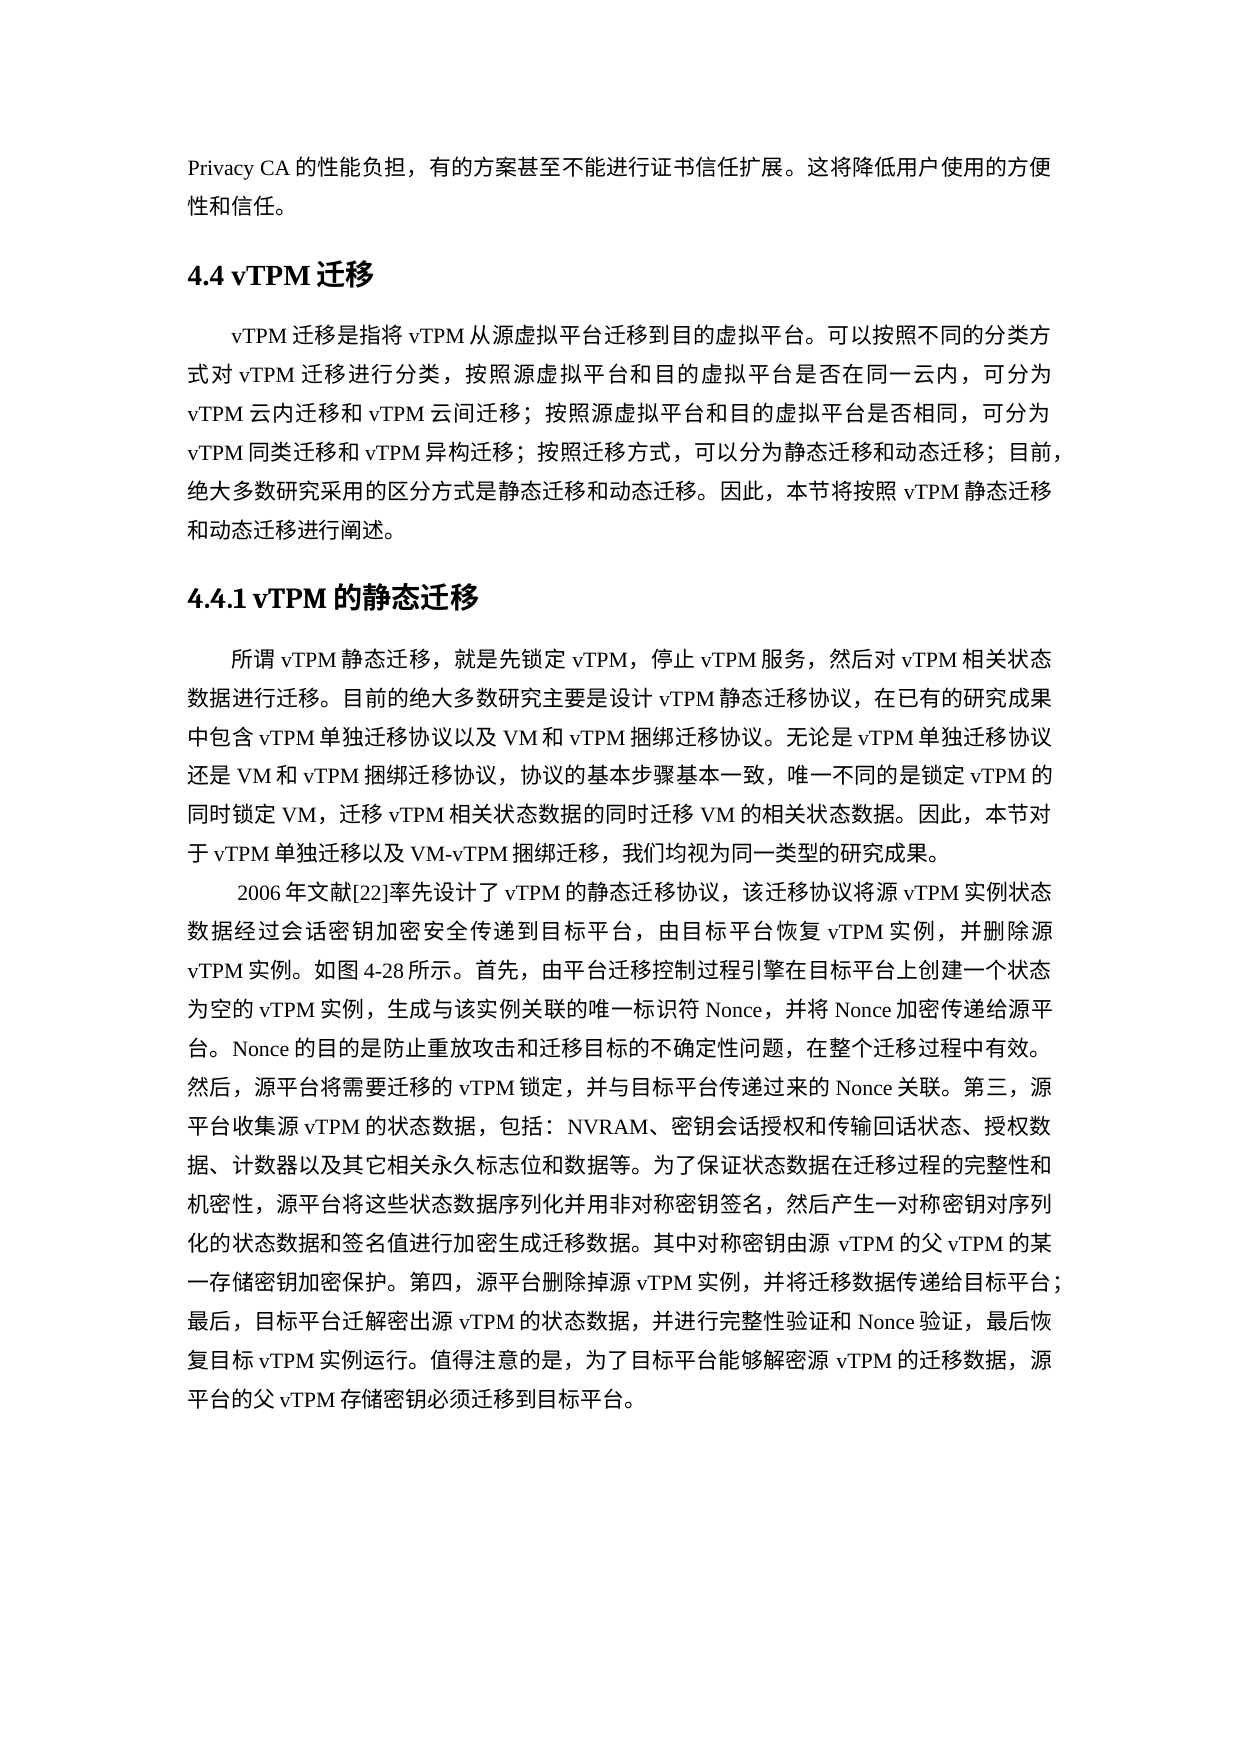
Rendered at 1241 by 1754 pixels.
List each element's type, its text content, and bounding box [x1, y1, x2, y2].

text vTPM迁移是指将vTPM从源虚拟平台迁移到目的虚拟平台。可以按照不同的分类方式对vTPM迁移进行分类，按照源虚拟平台和目的虚拟平台是否在同一云内，可分为vTPM云内迁移和vTPM云间迁移；按照源虚拟平台和目的虚拟平台是否相同，可分为vTPM同类迁移和vTPM异构迁移；按照迁移方式，可以分为静态迁移和动态迁移；目前，绝大多数研究采用的区分方式是静态迁移和动态迁移。因此，本节将按照vTPM静态迁移和动态迁移进行阐述。 [187, 318, 1053, 545]
subtitle 4.4 vTPM迁移 [187, 240, 1053, 305]
text 2006年文献[22]率先设计了vTPM的静态迁移协议，该迁移协议将源vTPM实例状态数据经过会话密钥加密安全传递到目标平台，由目标平台恢复vTPM实例，并删除源vTPM实例。如图4-28所示。首先，由平台迁移控制过程引擎在目标平台上创建一个状态为空的vTPM实例，生成与该实例关联的唯一标识符Nonce，并将Nonce加密传递给源平台。Nonce的目的是防止重放攻击和迁移目标的不确定性问题，在整个迁移过程中有效。然后，源平台将需要迁移的vTPM锁定，并与目标平台传递过来的Nonce关联。第三，源平台收集源vTPM的状态数据，包括：NVRAM、密钥会话授权和传输回话状态、授权数据、计数器以及其它相关永久标志位和数据等。为了保证状态数据在迁移过程的完整性和机密性，源平台将这些状态数据序列化并用非对称密钥签名，然后产生一对称密钥对序列化的状态数据和签名值进行加密生成迁移数据。其中对称密钥由源vTPM的父vTPM的某一存储密钥加密保护。第四，源平台删除掉源vTPM实例，并将迁移数据传递给目标平台；最后，目标平台迁解密出源vTPM的状态数据，并进行完整性验证和Nonce验证，最后恢复目标vTPM实例运行。值得注意的是，为了目标平台能够解密源vTPM的迁移数据，源平台的父vTPM存储密钥必须迁移到目标平台。 [187, 875, 1053, 1414]
subtitle 4.4.1 vTPM的静态迁移 [187, 564, 1053, 629]
text 所谓vTPM静态迁移，就是先锁定vTPM，停止vTPM服务，然后对vTPM相关状态数据进行迁移。目前的绝大多数研究主要是设计vTPM静态迁移协议，在已有的研究成果中包含vTPM单独迁移协议以及VM和vTPM捆绑迁移协议。无论是vTPM单独迁移协议还是VM和vTPM捆绑迁移协议，协议的基本步骤基本一致，唯一不同的是锁定vTPM的同时锁定VM，迁移vTPM相关状态数据的同时迁移VM的相关状态数据。因此，本节对于vTPM单独迁移以及VM-vTPM捆绑迁移，我们均视为同一类型的研究成果。 [187, 641, 1053, 868]
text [187, 150, 1053, 221]
